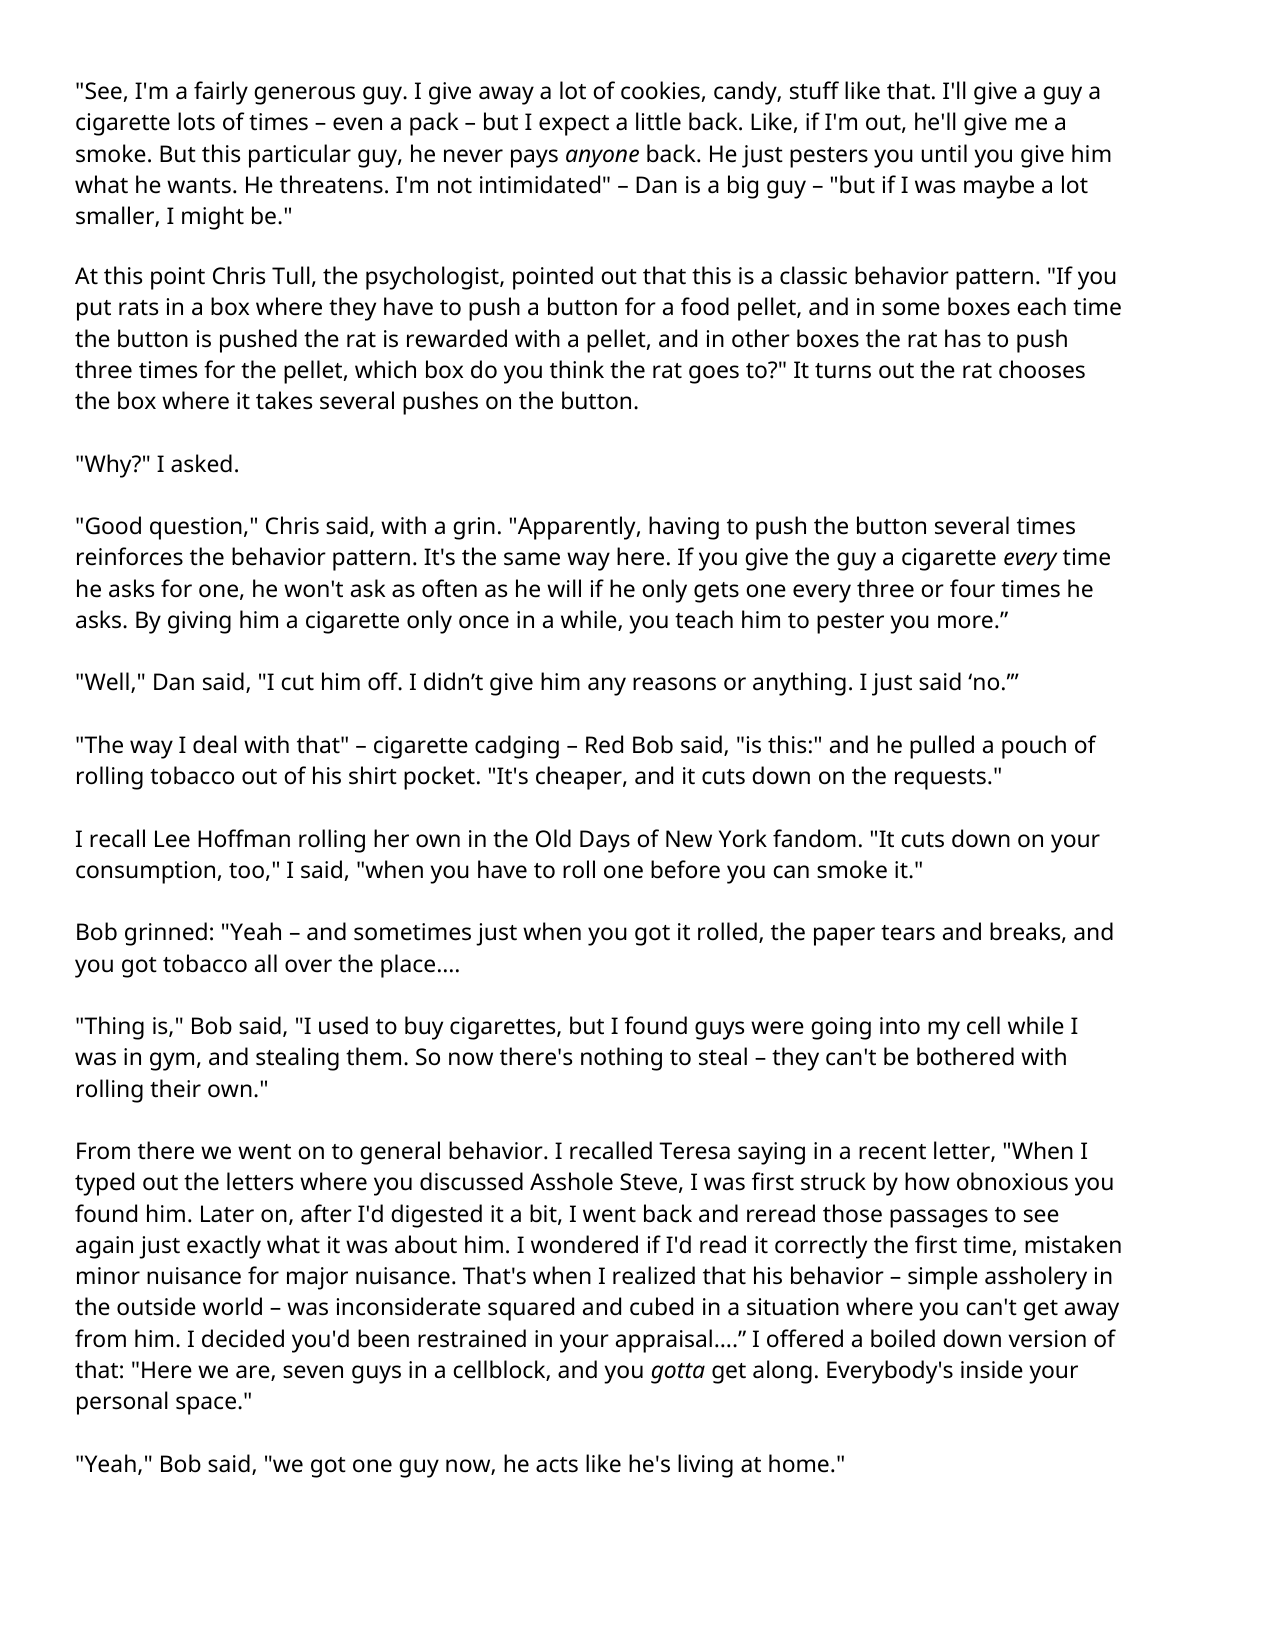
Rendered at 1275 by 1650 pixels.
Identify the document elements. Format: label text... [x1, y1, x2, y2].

text Bob grinned: "Yeah – and sometimes just when you got it rolled, the paper tears and breaks, and you got tobacco all over the place.… [75, 916, 1125, 979]
text "The way I deal with that" – cigarette cadging – Red Bob said, "is this:" and he pulled a pouch of rolling tobacco out of his shirt pocket. "It's cheaper, and it cuts down on the requests." [75, 729, 1125, 791]
text "Thing is," Bob said, "I used to buy cigarettes, but I found guys were going into my cell while I was in gym, and stealing them. So now there's nothing to steal – they can't be bothered with rolling their own." [75, 1010, 1125, 1104]
text I recall Lee Hoffman rolling her own in the Old Days of New York fandom. "It cuts down on your consumption, too," I said, "when you have to roll one before you can smoke it." [75, 822, 1125, 885]
text "Why?" I asked. [75, 447, 1125, 479]
text At this point Chris Tull, the psychologist, pointed out that this is a classic behavior pattern. "If you put rats in a box where they have to push a button for a food pellet, and in some boxes each time the button is pushed the rat is rewarded with a pellet, and in other boxes the rat has to push three times for the pellet, which box do you think the rat goes to?" It turns out the rat chooses the box where it takes several pushes on the button. [75, 260, 1125, 416]
text "Well," Dan said, "I cut him off. I didn’t give him any reasons or anything. I just said ‘no.’” [75, 666, 1125, 697]
text From there we went on to general behavior. I recalled Teresa saying in a recent letter, "When I typed out the letters where you discussed Asshole Steve, I was first struck by how obnoxious you found him. Later on, after I'd digested it a bit, I went back and reread those passages to see again just exactly what it was about him. I wondered if I'd read it correctly the first time, mistaken minor nuisance for major nuisance. That's when I realized that his behavior – simple assholery in the outside world – was inconsiderate squared and cubed in a situation where you can't get away from him. I decided you'd been restrained in your appraisal….” I offered a boiled down version of that: "Here we are, seven guys in a cellblock, and you gotta get along. Everybody's inside your personal space." [75, 1135, 1125, 1416]
text "See, I'm a fairly generous guy. I give away a lot of cookies, candy, stuff like that. I'll give a guy a cigarette lots of times – even a pack – but I expect a little back. Like, if I'm out, he'll give me a smoke. But this particular guy, he never pays anyone back. He just pesters you until you give him what he wants. He threatens. I'm not intimidated" – Dan is a big guy – "but if I was maybe a lot smaller, I might be." [75, 75, 1125, 260]
text "Yeah," Bob said, "we got one guy now, he acts like he's living at home." [75, 1447, 1125, 1479]
text "Good question," Chris said, with a grin. "Apparently, having to push the button several times reinforces the behavior pattern. It's the same way here. If you give the guy a cigarette every time he asks for one, he won't ask as often as he will if he only gets one every three or four times he asks. By giving him a cigarette only once in a while, you teach him to pester you more.” [75, 510, 1125, 635]
